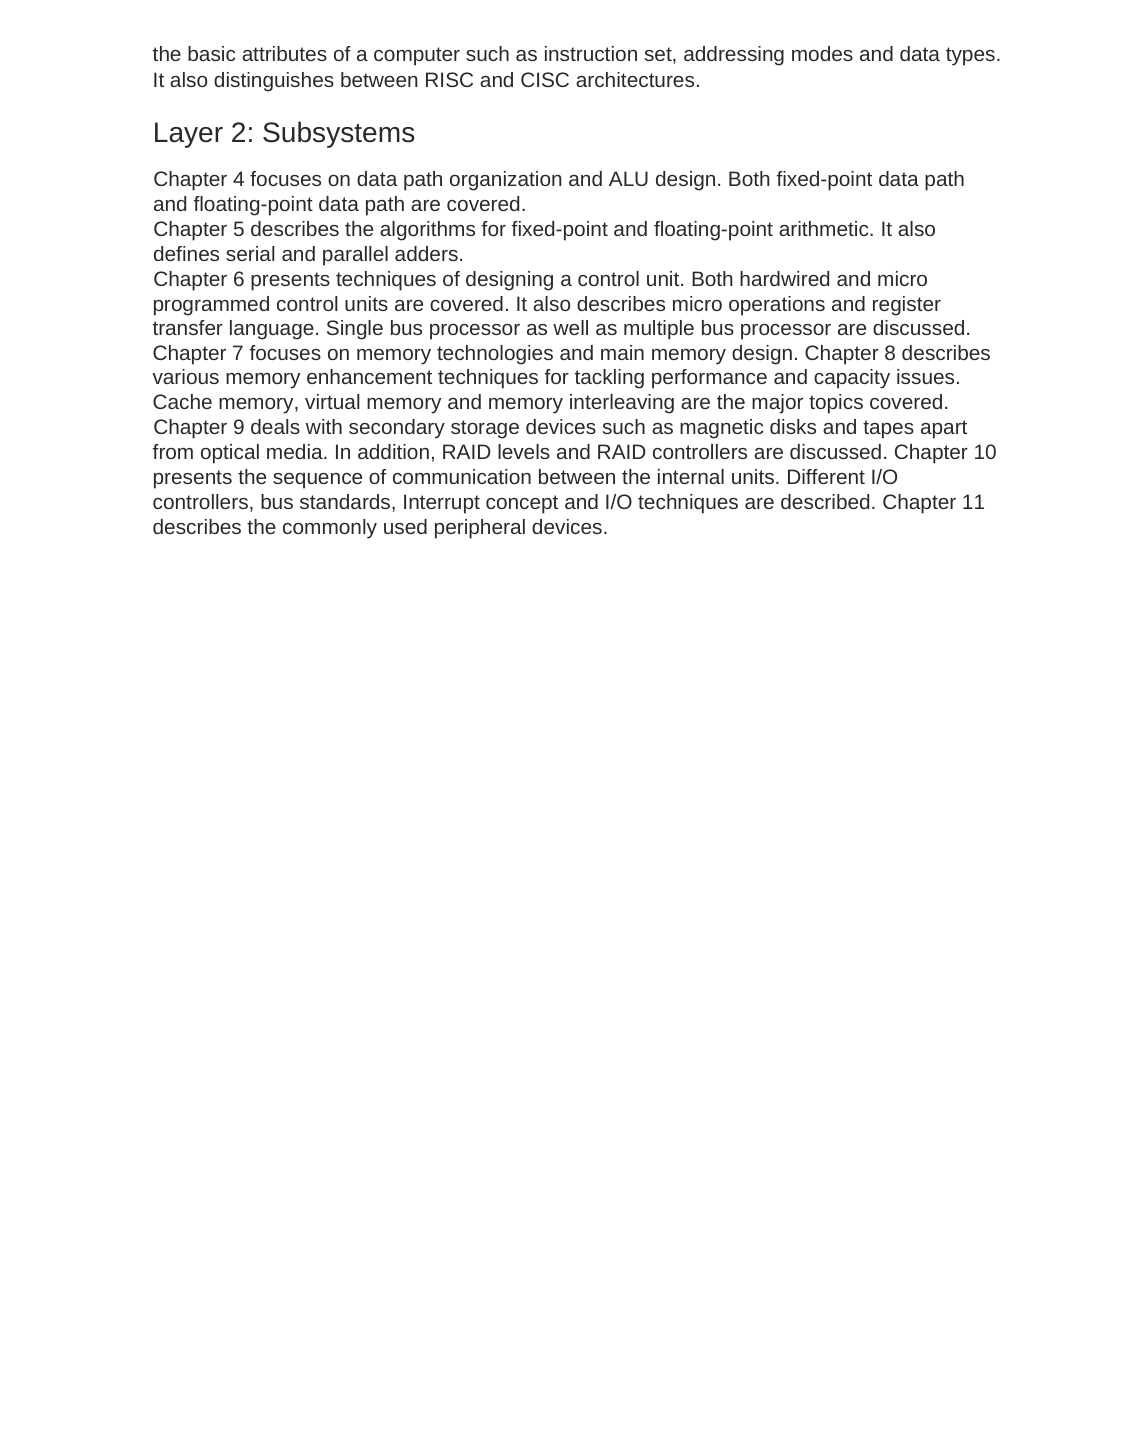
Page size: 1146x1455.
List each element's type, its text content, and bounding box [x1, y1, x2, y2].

text Chapter 6 presents techniques of designing a control unit. Both hardwired and micro programmed control units are covered. It also describes micro operations and register transfer language. Single bus processor as well as multiple bus processor are discussed. Chapter 7 focuses on memory technologies and main memory design. Chapter 8 describes various memory enhancement techniques for tackling performance and capacity issues. Cache memory, virtual memory and memory interleaving are the major topics covered. [152, 267, 1002, 414]
text Chapter 9 deals with secondary storage devices such as magnetic disks and tapes apart from optical media. In addition, RAID levels and RAID controllers are discussed. Chapter 10 presents the sequence of communication between the internal units. Different I/O controllers, bus standards, Interrupt concept and I/O techniques are described. Chapter 11 describes the commonly used peripheral devices. [152, 415, 1003, 539]
text Chapter 5 describes the algorithms for fixed-point and floating-point arithmetic. It also defines serial and parallel adders. [153, 217, 1001, 266]
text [152, 42, 1004, 92]
text Chapter 4 focuses on data path organization and ALU design. Both fixed-point data path and floating-point data path are covered. [153, 167, 1002, 216]
text Layer 2: Subsystems [153, 116, 1012, 148]
